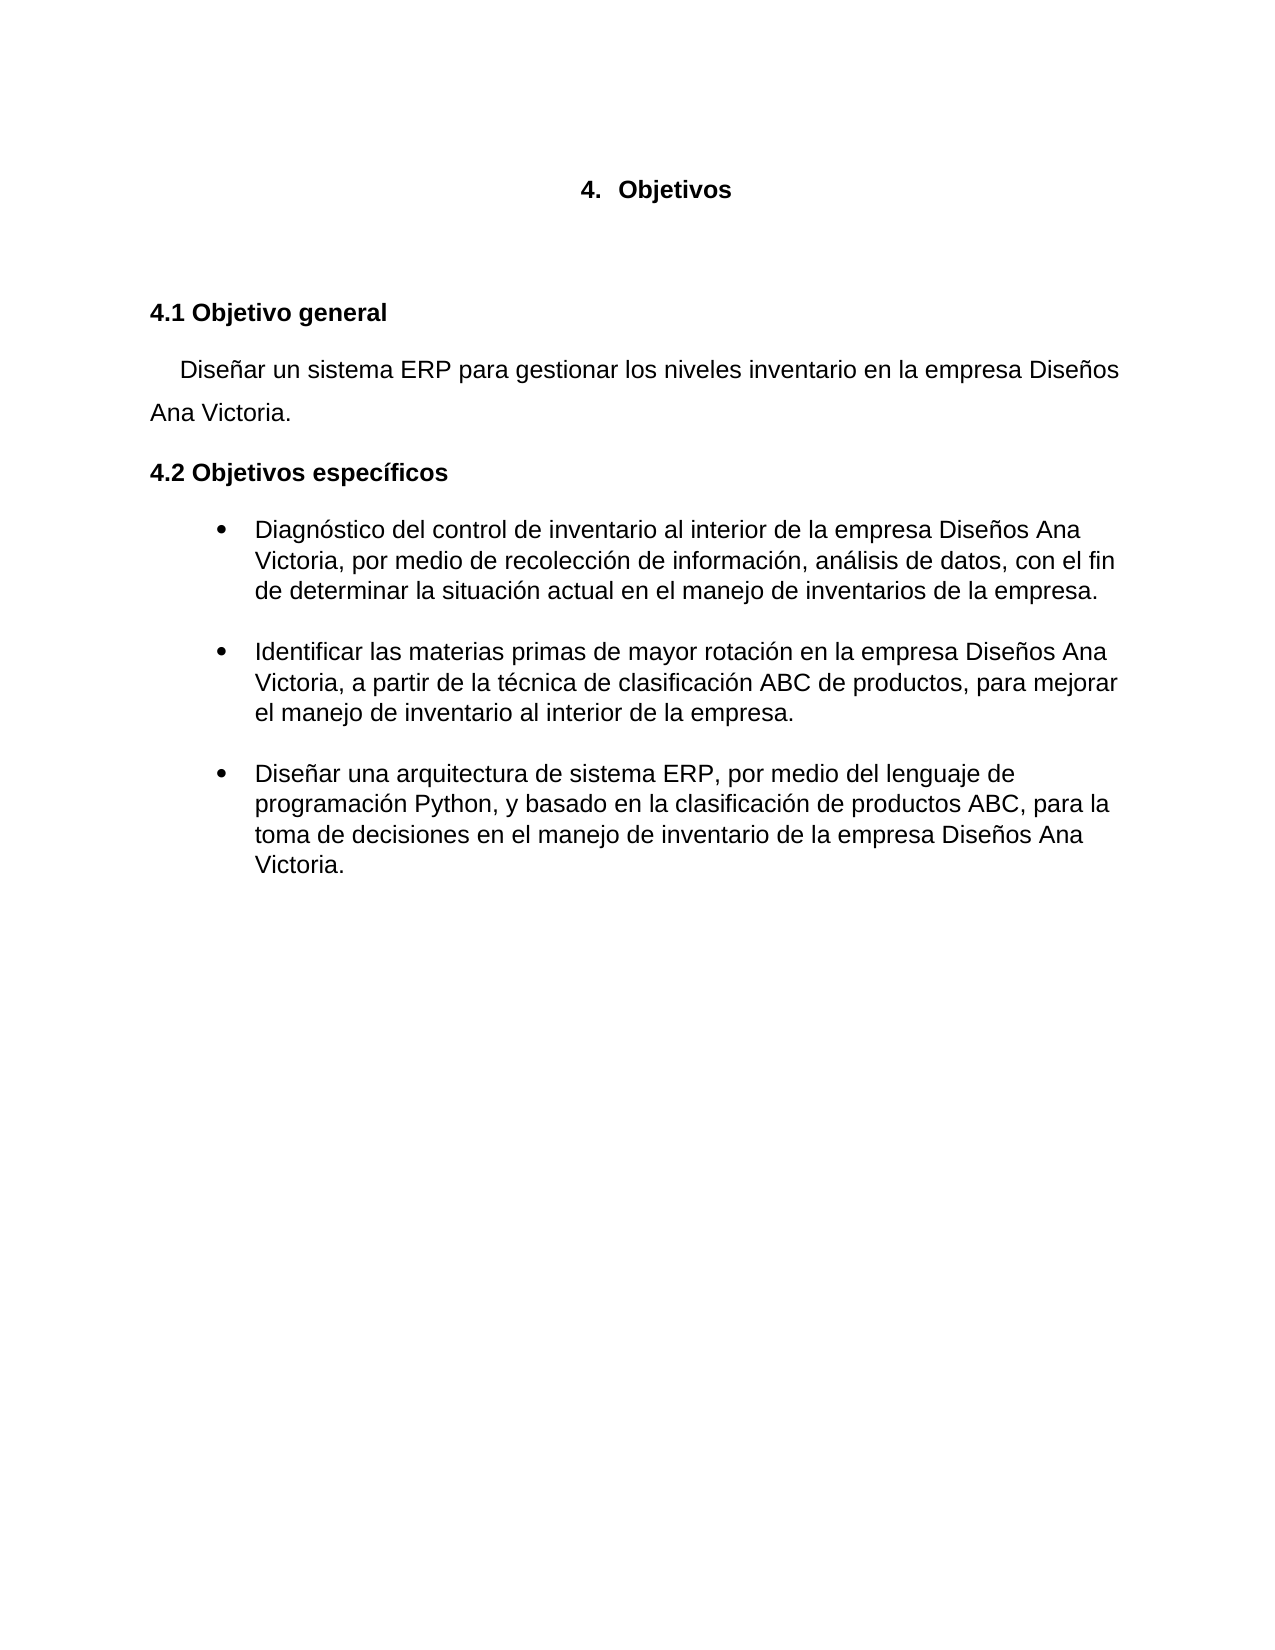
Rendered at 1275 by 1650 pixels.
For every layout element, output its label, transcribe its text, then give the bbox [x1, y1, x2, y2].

list Diagnóstico del control de inventario al interior de la empresa Diseños Ana Victoria, por medio de recolección de información, análisis de datos, con el fin de determinar la situación actual en el manejo de inventarios de la empresa. [217, 515, 1125, 605]
text Diseñar un sistema ERP para gestionar los niveles inventario en la empresa Diseños Ana Victoria. [150, 355, 1125, 427]
subtitle 4.2 Objetivos específicos [150, 458, 1125, 487]
subtitle Objetivos [187, 175, 1125, 204]
list Diseñar una arquitectura de sistema ERP, por medio del lenguaje de programación Python, y basado en la clasificación de productos ABC, para la toma de decisiones en el manejo de inventario de la empresa Diseños Ana Victoria. [217, 759, 1125, 879]
list Identificar las materias primas de mayor rotación en la empresa Diseños Ana Victoria, a partir de la técnica de clasificación ABC de productos, para mejorar el manejo de inventario al interior de la empresa. [217, 637, 1125, 727]
subtitle 4.1 Objetivo general [150, 297, 1125, 326]
